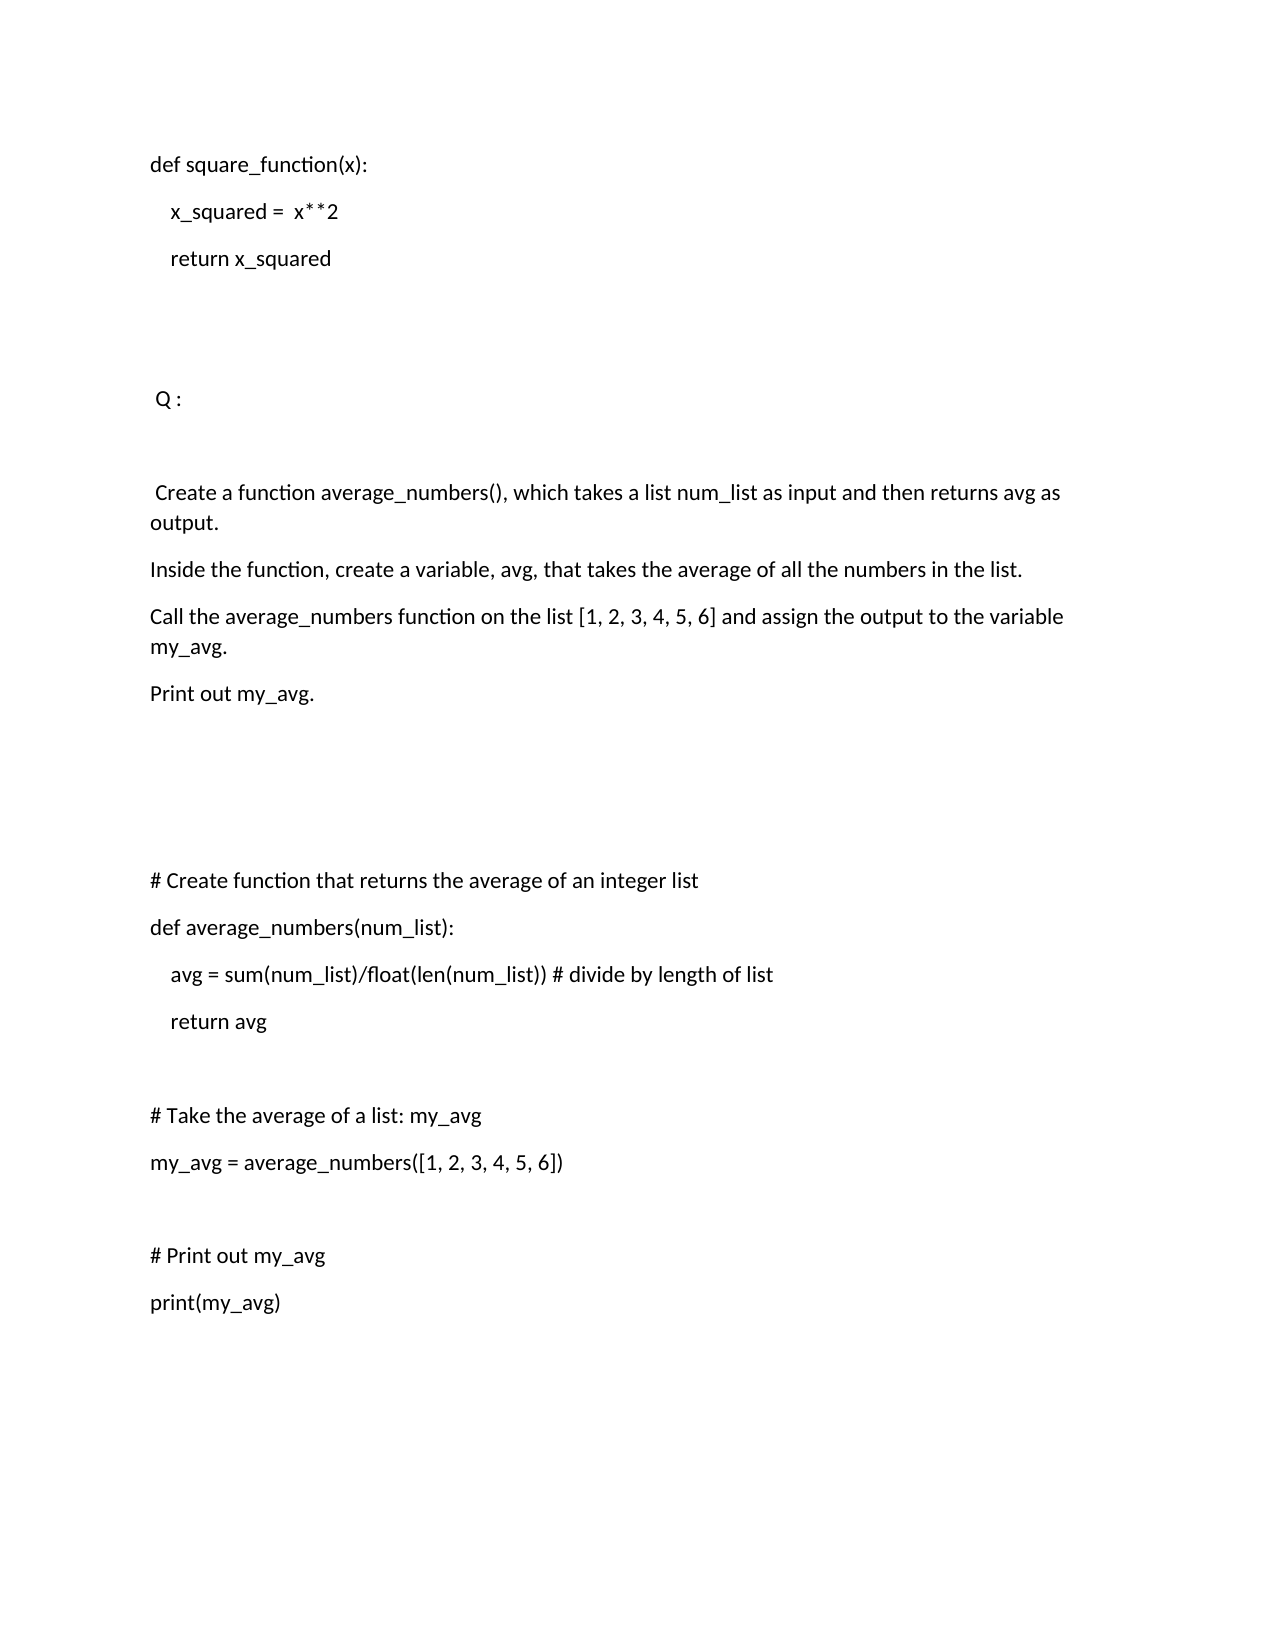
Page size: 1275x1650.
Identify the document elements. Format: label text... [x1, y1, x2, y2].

text my_avg = average_numbers([1, 2, 3, 4, 5, 6]) [150, 1148, 1125, 1176]
text # Create function that returns the average of an integer list [150, 867, 1125, 895]
text Call the average_numbers function on the list [1, 2, 3, 4, 5, 6] and assign the output to the variable my_avg. [150, 602, 1125, 660]
text x_squared = x**2 [150, 197, 1125, 225]
text # Print out my_avg [150, 1242, 1125, 1270]
text return avg [150, 1007, 1125, 1035]
text def average_numbers(num_list): [150, 913, 1125, 942]
text print(my_avg) [150, 1288, 1125, 1317]
text # Take the average of a list: my_avg [150, 1101, 1125, 1129]
text Inside the function, create a variable, avg, that takes the average of all the numbers in the list. [150, 555, 1125, 583]
text def square_function(x): [150, 150, 1125, 178]
text Print out my_avg. [150, 679, 1125, 707]
text avg = sum(num_list)/float(len(num_list)) # divide by length of list [150, 960, 1125, 988]
text Create a function average_numbers(), which takes a list num_list as input and then returns avg as output. [150, 478, 1125, 536]
text return x_squared [150, 244, 1125, 272]
text Q : [150, 384, 1125, 412]
